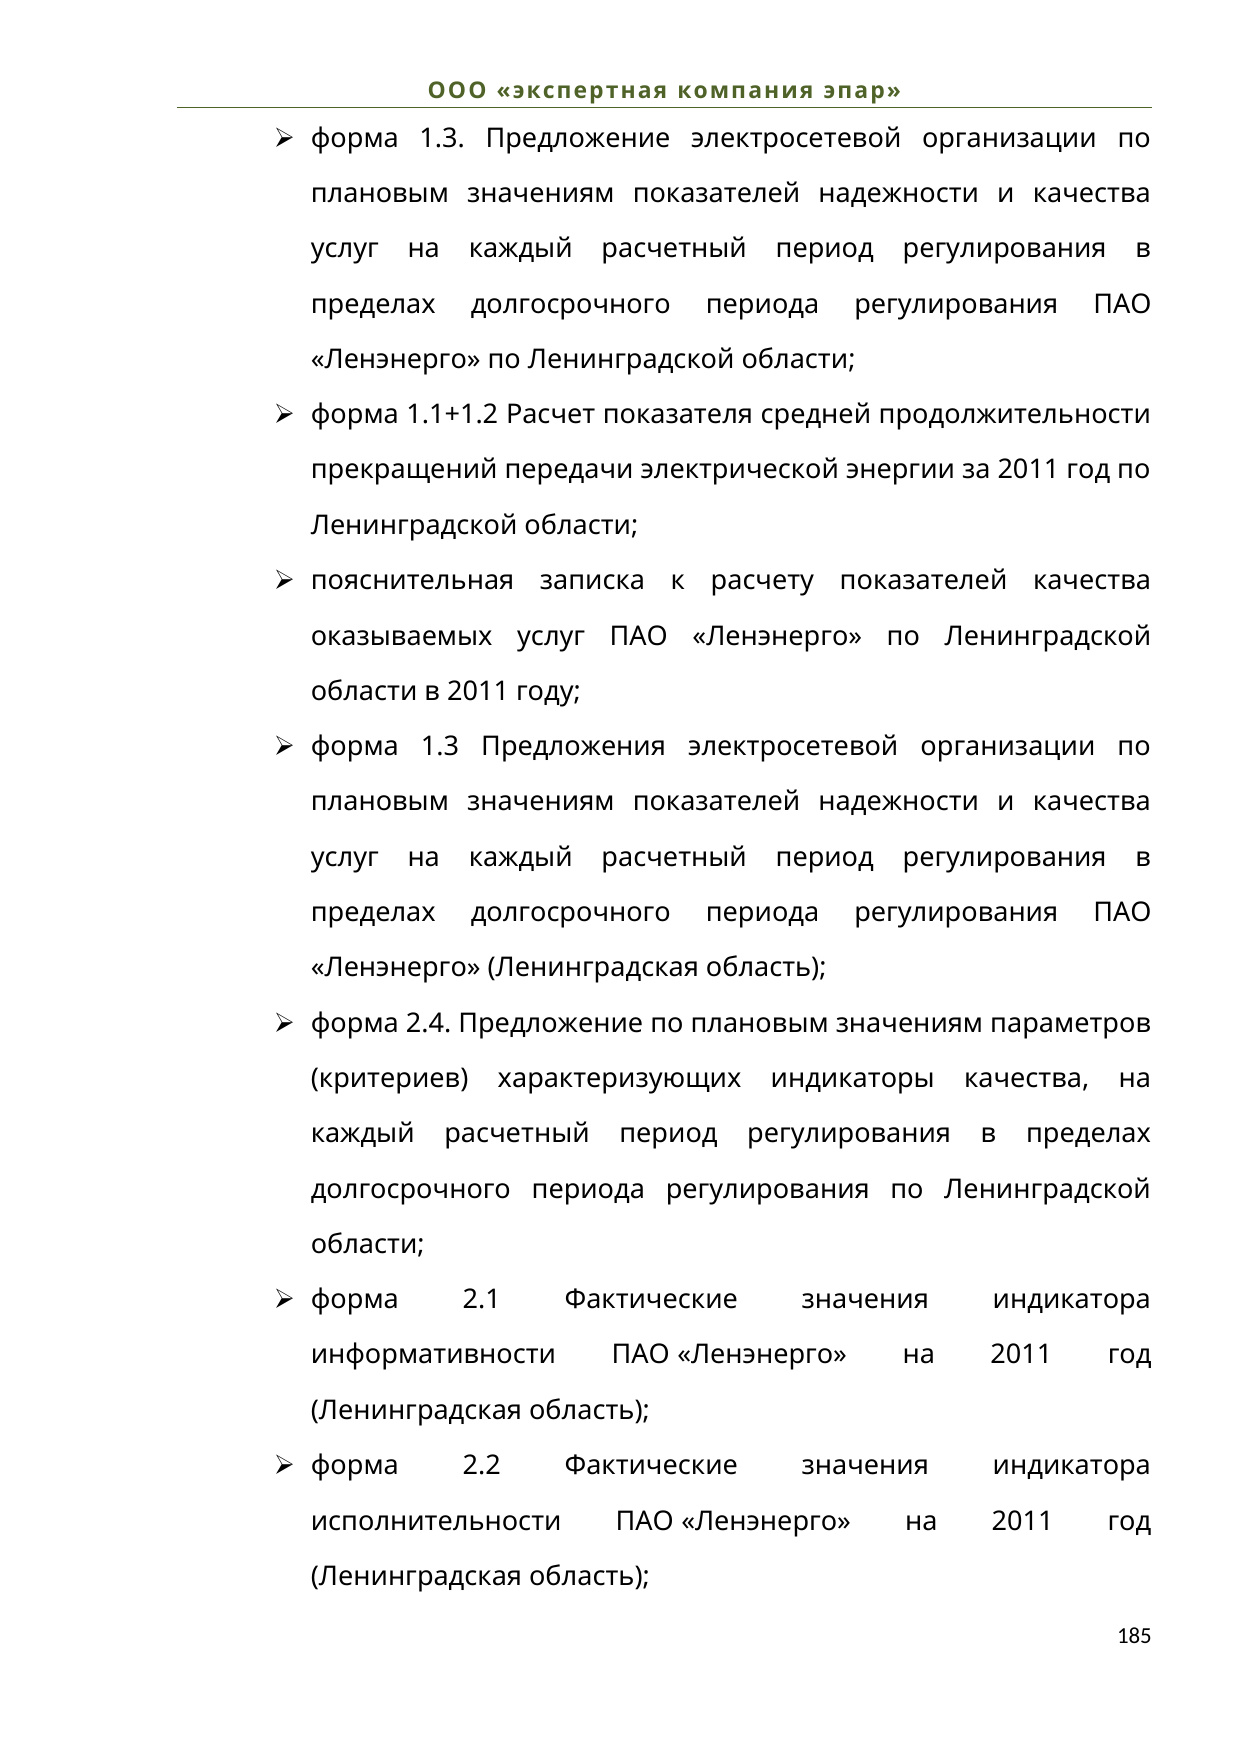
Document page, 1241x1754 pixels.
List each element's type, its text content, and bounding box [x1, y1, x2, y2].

list пояснительная записка к расчету показателей качества оказываемых услуг ПАО «Ленэнерго» по Ленинградской области в 2011 году; [273, 561, 1152, 708]
list форма 2.4. Предложение по плановым значениям параметров (критериев) характеризующих индикаторы качества, на каждый расчетный период регулирования в пределах долгосрочного периода регулирования по Ленинградской области; [273, 1003, 1152, 1261]
list форма 1.3 Предложения электросетевой организации по плановым значениям показателей надежности и качества услуг на каждый расчетный период регулирования в пределах долгосрочного периода регулирования ПАО «Ленэнерго» (Ленинградская область); [273, 727, 1152, 985]
list форма 2.2 Фактические значения индикатора исполнительности ПАО «Ленэнерго» на 2011 год (Ленинградская область); [273, 1446, 1152, 1593]
list форма 1.1+1.2 Расчет показателя средней продолжительности прекращений передачи электрической энергии за 2011 год по Ленинградской области; [273, 395, 1152, 542]
list форма 1.3. Предложение электросетевой организации по плановым значениям показателей надежности и качества услуг на каждый расчетный период регулирования в пределах долгосрочного периода регулирования ПАО «Ленэнерго» по Ленинградской области; [273, 118, 1152, 376]
list форма 2.1 Фактические значения индикатора информативности ПАО «Ленэнерго» на 2011 год (Ленинградская область); [273, 1280, 1152, 1427]
